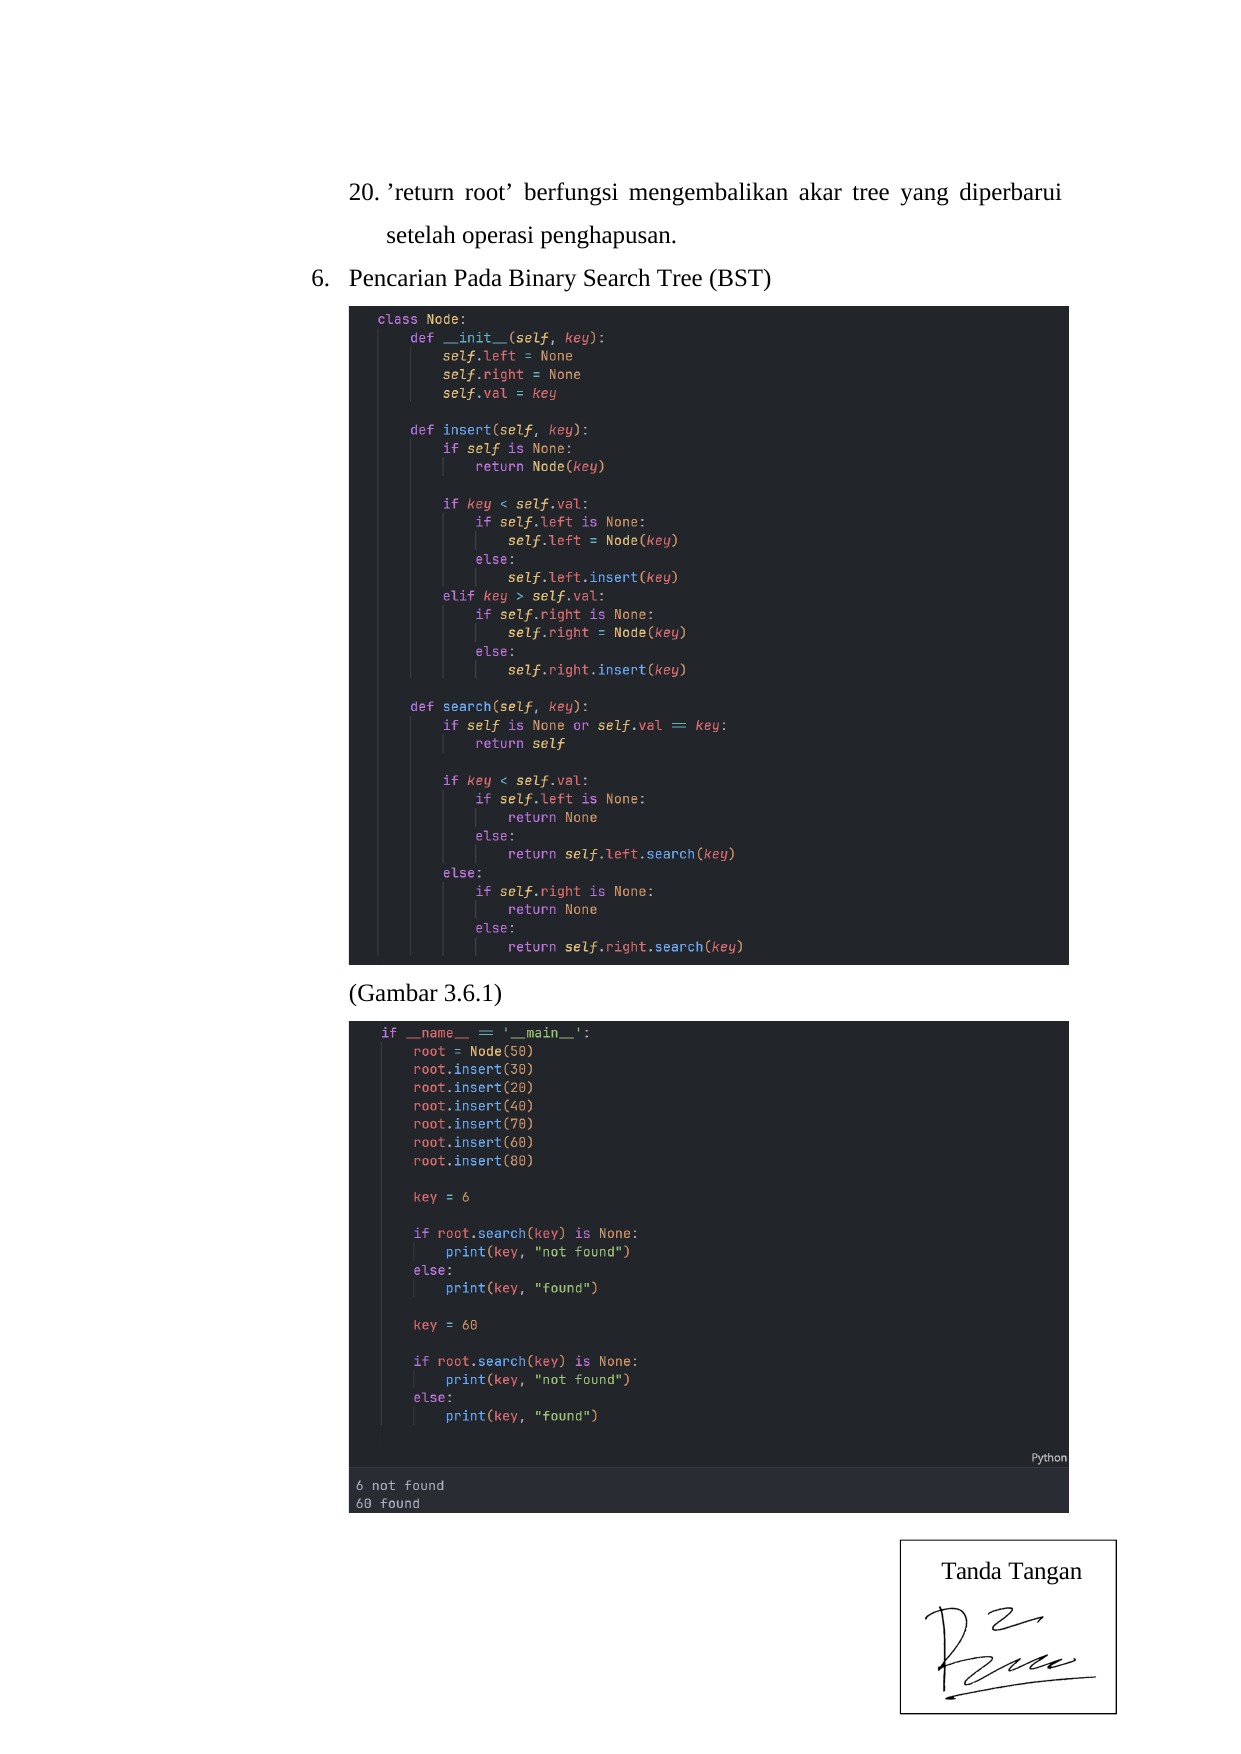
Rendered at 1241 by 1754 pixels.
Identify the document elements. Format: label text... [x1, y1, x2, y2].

list (Gambar 3.6.1) [349, 978, 1063, 1007]
picture [348, 306, 1069, 965]
list Pencarian Pada Binary Search Tree (BST) [311, 263, 1063, 292]
picture [348, 1021, 1069, 1513]
list ’return root’ berfungsi mengembalikan akar tree yang diperbarui setelah operasi penghapusan. [349, 177, 1063, 249]
